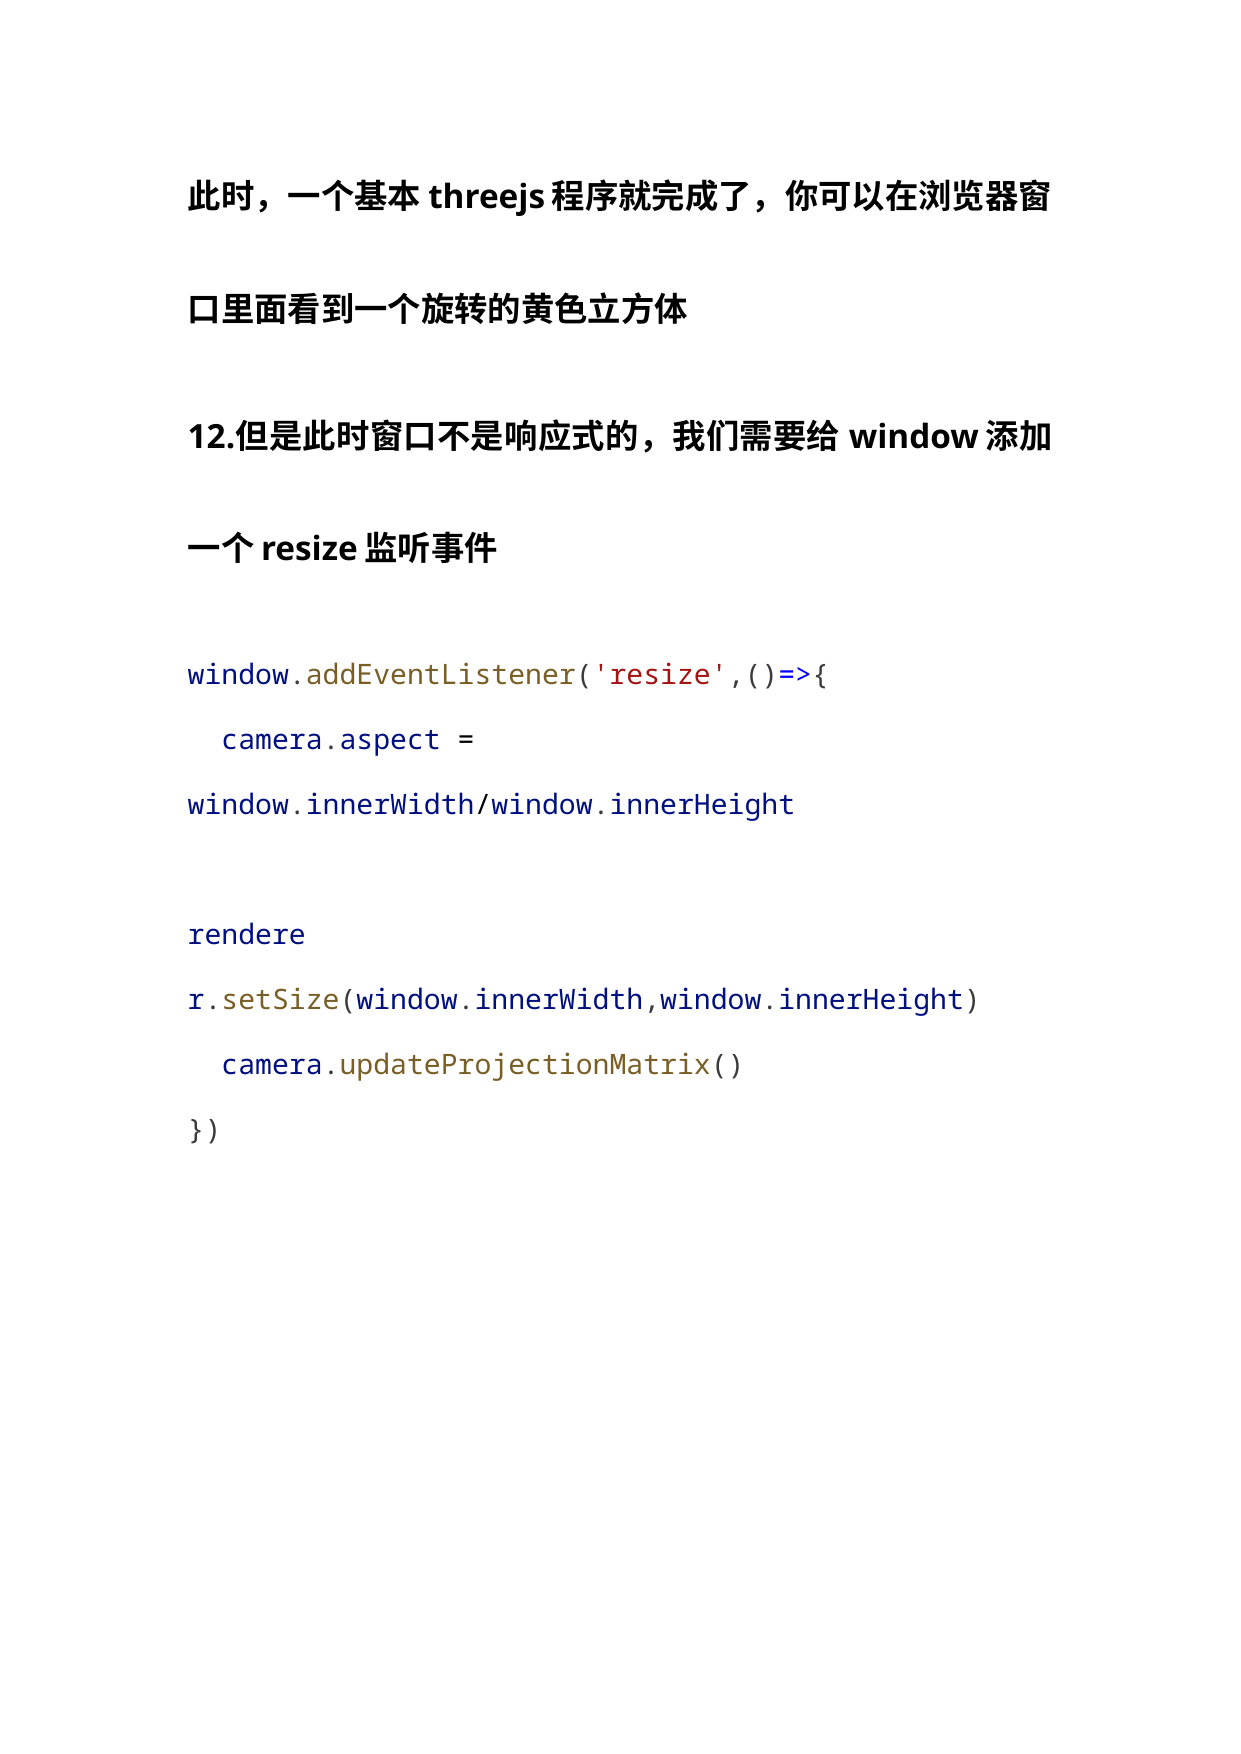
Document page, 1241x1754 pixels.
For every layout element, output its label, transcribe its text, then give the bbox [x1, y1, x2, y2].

text camera.updateProjectionMatrix() [187, 1031, 1053, 1096]
text }) [187, 1096, 1053, 1161]
text camera.aspect = window.innerWidth/window.innerHeight [187, 706, 1053, 836]
text window.addEventListener('resize',()=>{ [187, 641, 1053, 706]
subtitle 此时，一个基本threejs程序就完成了，你可以在浏览器窗口里面看到一个旋转的黄色立方体 [187, 162, 1053, 339]
subtitle 12.但是此时窗口不是响应式的，我们需要给window添加一个resize监听事件 [187, 402, 1053, 579]
text renderer.setSize(window.innerWidth,window.innerHeight) [187, 836, 1053, 1031]
